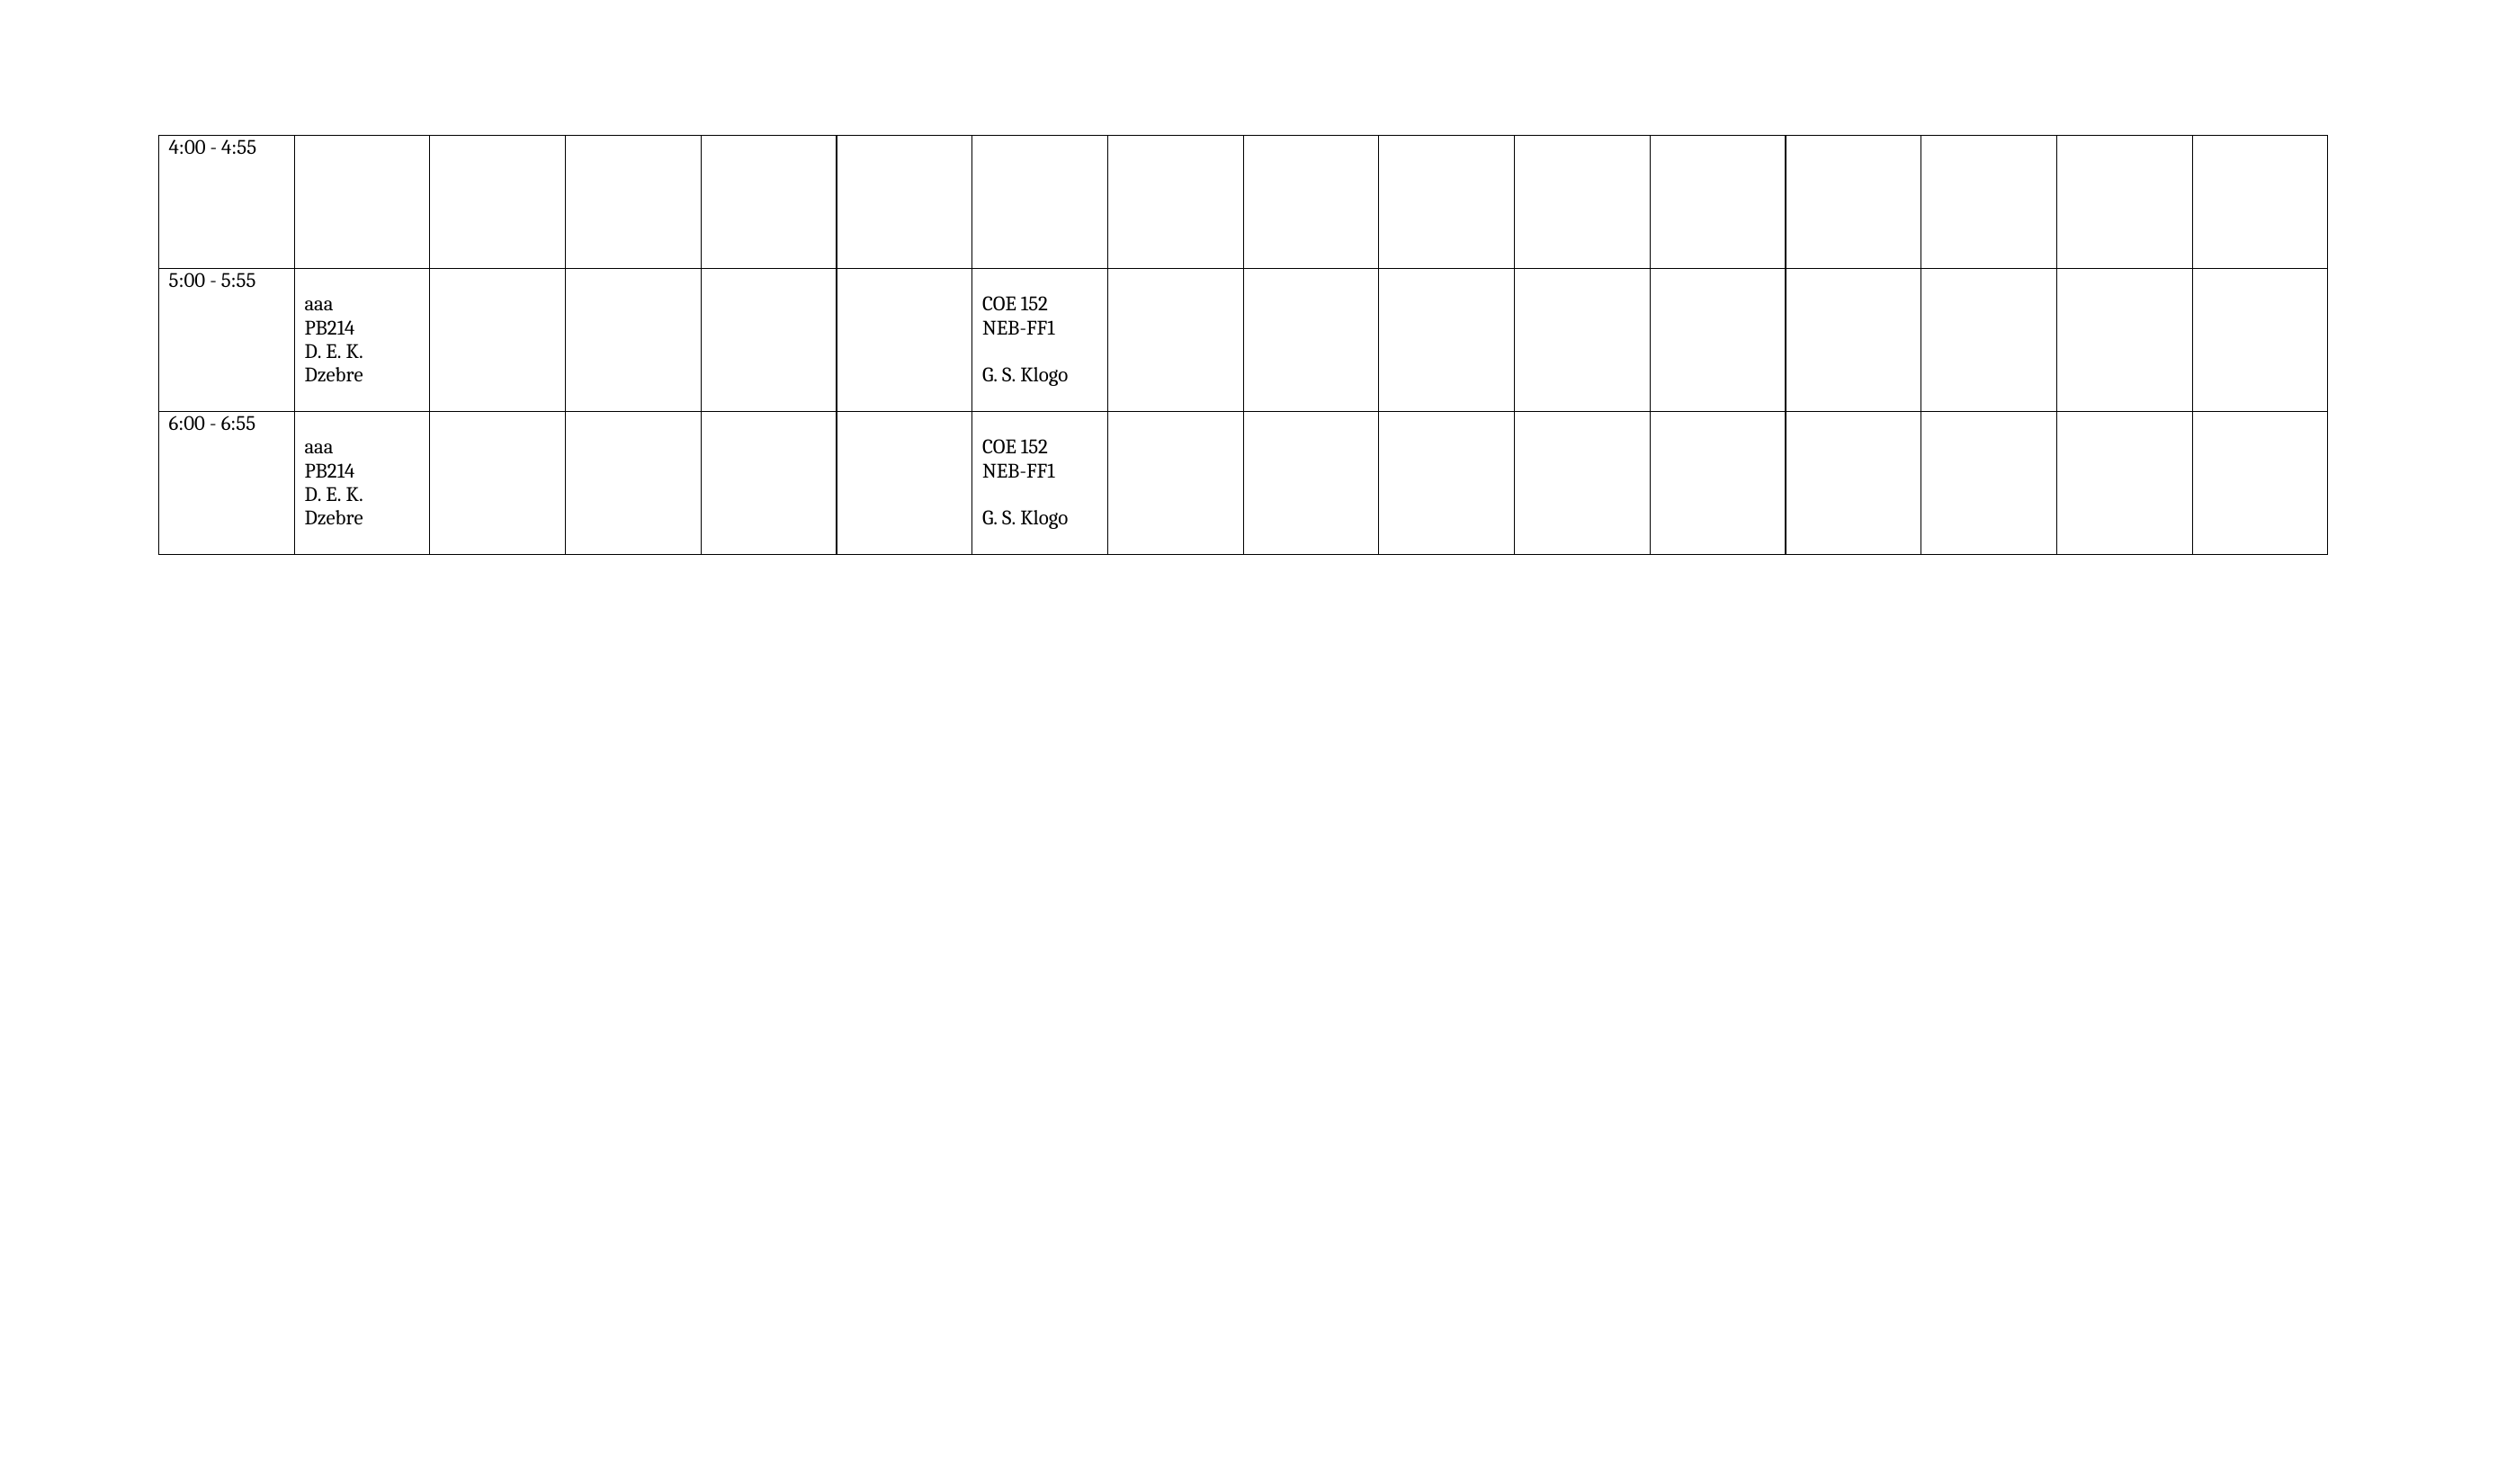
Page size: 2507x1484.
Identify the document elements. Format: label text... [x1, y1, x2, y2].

table_cell [566, 269, 701, 411]
table_cell aaa PB214 D. E. K. Dzebre [295, 412, 429, 554]
table_cell [1921, 269, 2056, 411]
table_cell 6:00 - 6:55 [159, 412, 294, 554]
table_cell [1921, 412, 2056, 554]
table_cell [2193, 136, 2327, 268]
table_cell [1108, 412, 1243, 554]
table_cell [1786, 136, 1921, 268]
table_cell [430, 412, 565, 554]
table_cell [1108, 269, 1243, 411]
table_cell [430, 136, 565, 268]
table_cell [2057, 136, 2192, 268]
table_cell [1921, 136, 2056, 268]
table_cell 5:00 - 5:55 [159, 269, 294, 411]
table_cell [1379, 412, 1514, 554]
table_cell [1379, 269, 1514, 411]
table_cell [2193, 412, 2327, 554]
table_cell [1244, 136, 1378, 268]
table_cell [2193, 269, 2327, 411]
table_cell [972, 136, 1107, 268]
table_cell [2057, 412, 2192, 554]
table_cell [2057, 269, 2192, 411]
table_cell [1515, 269, 1650, 411]
table_cell [566, 412, 701, 554]
table_cell [837, 136, 971, 268]
table_cell [566, 136, 701, 268]
table_cell [295, 136, 429, 268]
table_cell [1108, 136, 1243, 268]
table_cell [702, 136, 836, 268]
table_cell [430, 269, 565, 411]
table_cell [1651, 136, 1785, 268]
table_cell [1515, 136, 1650, 268]
table_cell [837, 269, 971, 411]
table_cell [1515, 412, 1650, 554]
table_cell 4:00 - 4:55 [159, 136, 294, 268]
table_cell [702, 269, 836, 411]
table_cell [1244, 269, 1378, 411]
table_cell [702, 412, 836, 554]
table_cell [837, 412, 971, 554]
table_cell [1786, 412, 1921, 554]
table_cell [1651, 412, 1785, 554]
table_cell [1379, 136, 1514, 268]
table_cell COE 152 NEB-FF1 G. S. Klogo [972, 412, 1107, 554]
table_cell [1244, 412, 1378, 554]
table_cell [1651, 269, 1785, 411]
table_cell [1786, 269, 1921, 411]
table_cell aaa PB214 D. E. K. Dzebre [295, 269, 429, 411]
table_cell COE 152 NEB-FF1 G. S. Klogo [972, 269, 1107, 411]
